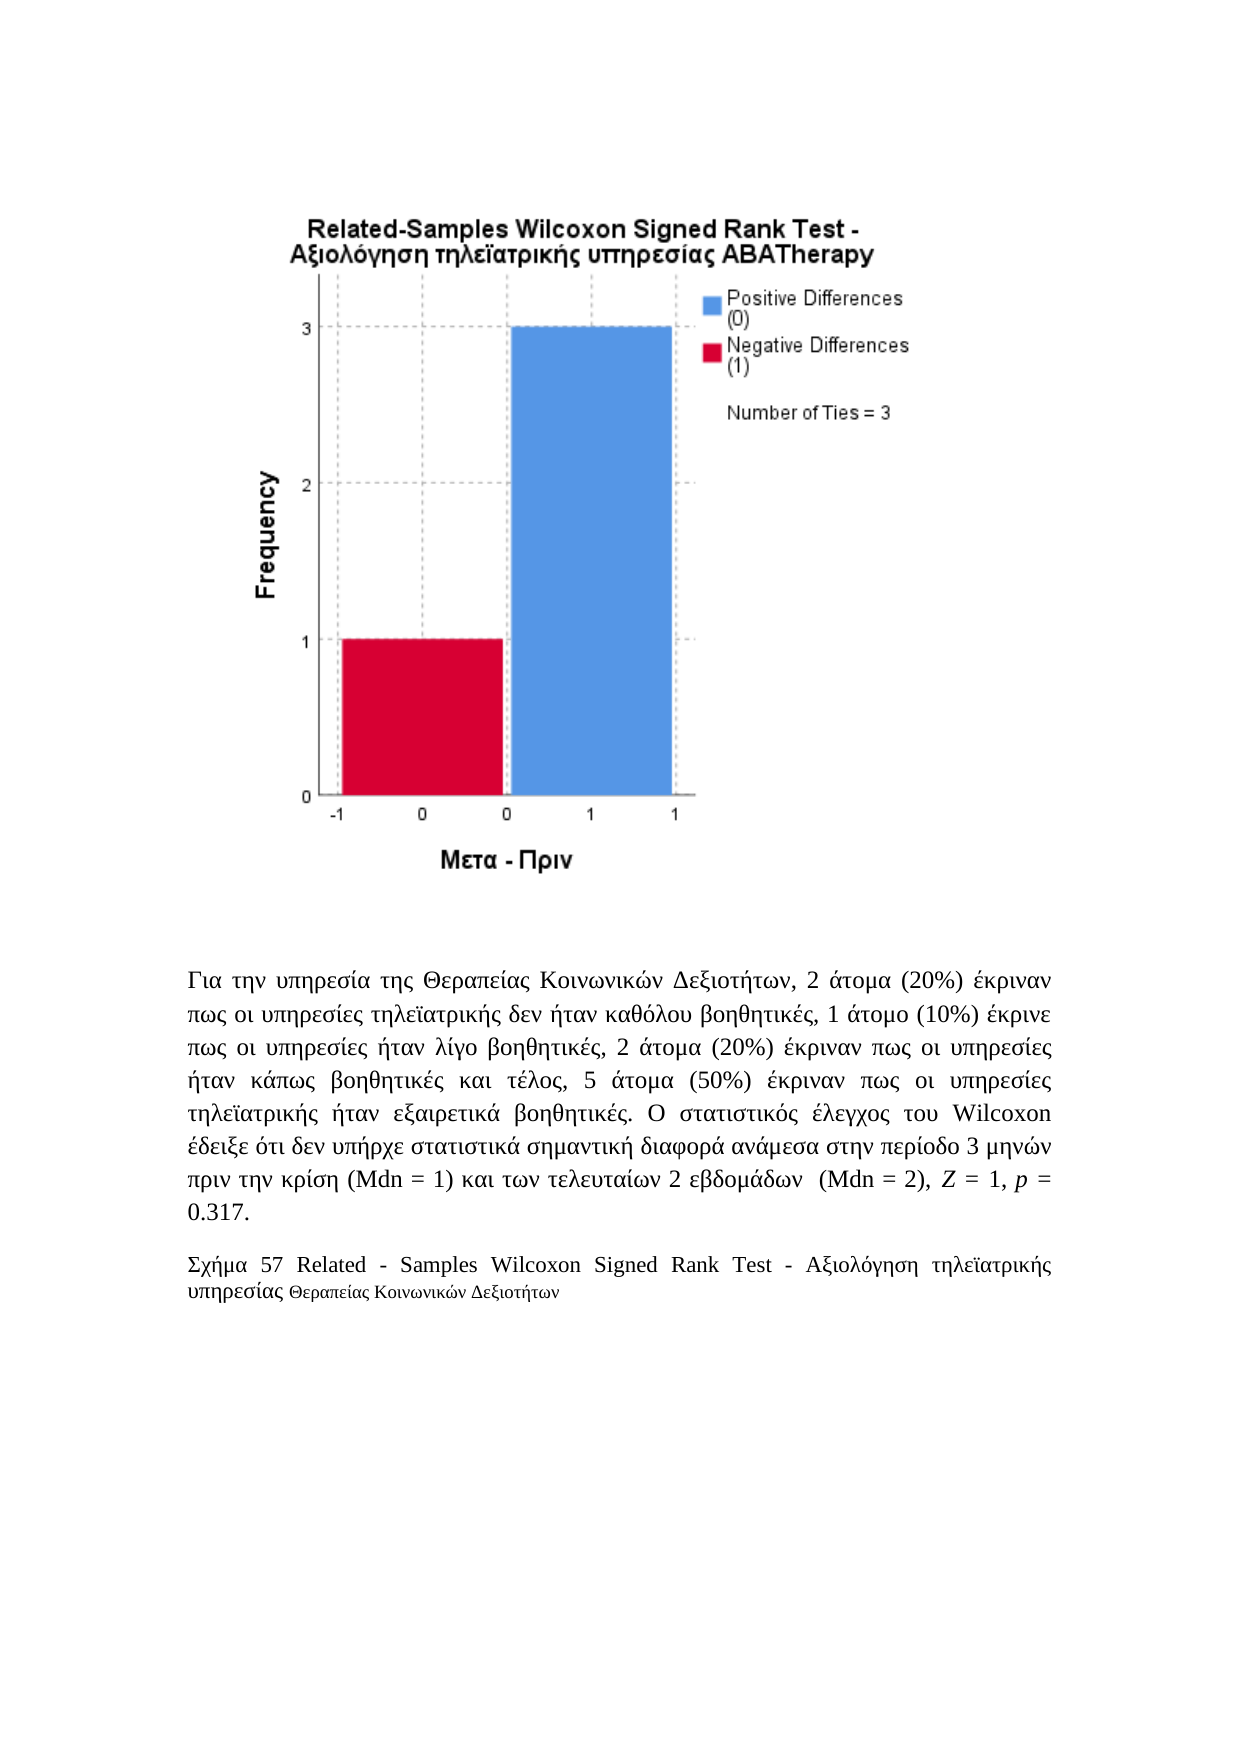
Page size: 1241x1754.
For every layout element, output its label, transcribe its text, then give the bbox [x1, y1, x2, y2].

subtitle Σχήμα 57 Related - Samples Wilcoxon Signed Rank Test - Αξιολόγηση τηλεϊατρικής υπηρεσίας Θεραπείας Κοινωνικών Δεξιοτήτων [187, 1251, 1053, 1303]
text Για την υπηρεσία της Θεραπείας Κοινωνικών Δεξιοτήτων, 2 άτομα (20%) έκριναν πως οι υπηρεσίες τηλεϊατρικής δεν ήταν καθόλου βοηθητικές, 1 άτομο (10%) έκρινε πως οι υπηρεσίες ήταν λίγο βοηθητικές, 2 άτομα (20%) έκριναν πως οι υπηρεσίες ήταν κάπως βοηθητικές και τέλος, 5 άτομα (50%) έκριναν πως οι υπηρεσίες τηλεϊατρικής ήταν εξαιρετικά βοηθητικές. Ο στατιστικός έλεγχος του Wilcoxon έδειξε ότι δεν υπήρχε στατιστικά σημαντική διαφορά ανάμεσα στην περίοδο 3 μηνών πριν την κρίση (Mdn = 1) και των τελευταίων 2 εβδομάδων (Mdn = 2), Z = 1, p = 0.317. [187, 966, 1053, 1226]
picture [187, 150, 979, 941]
